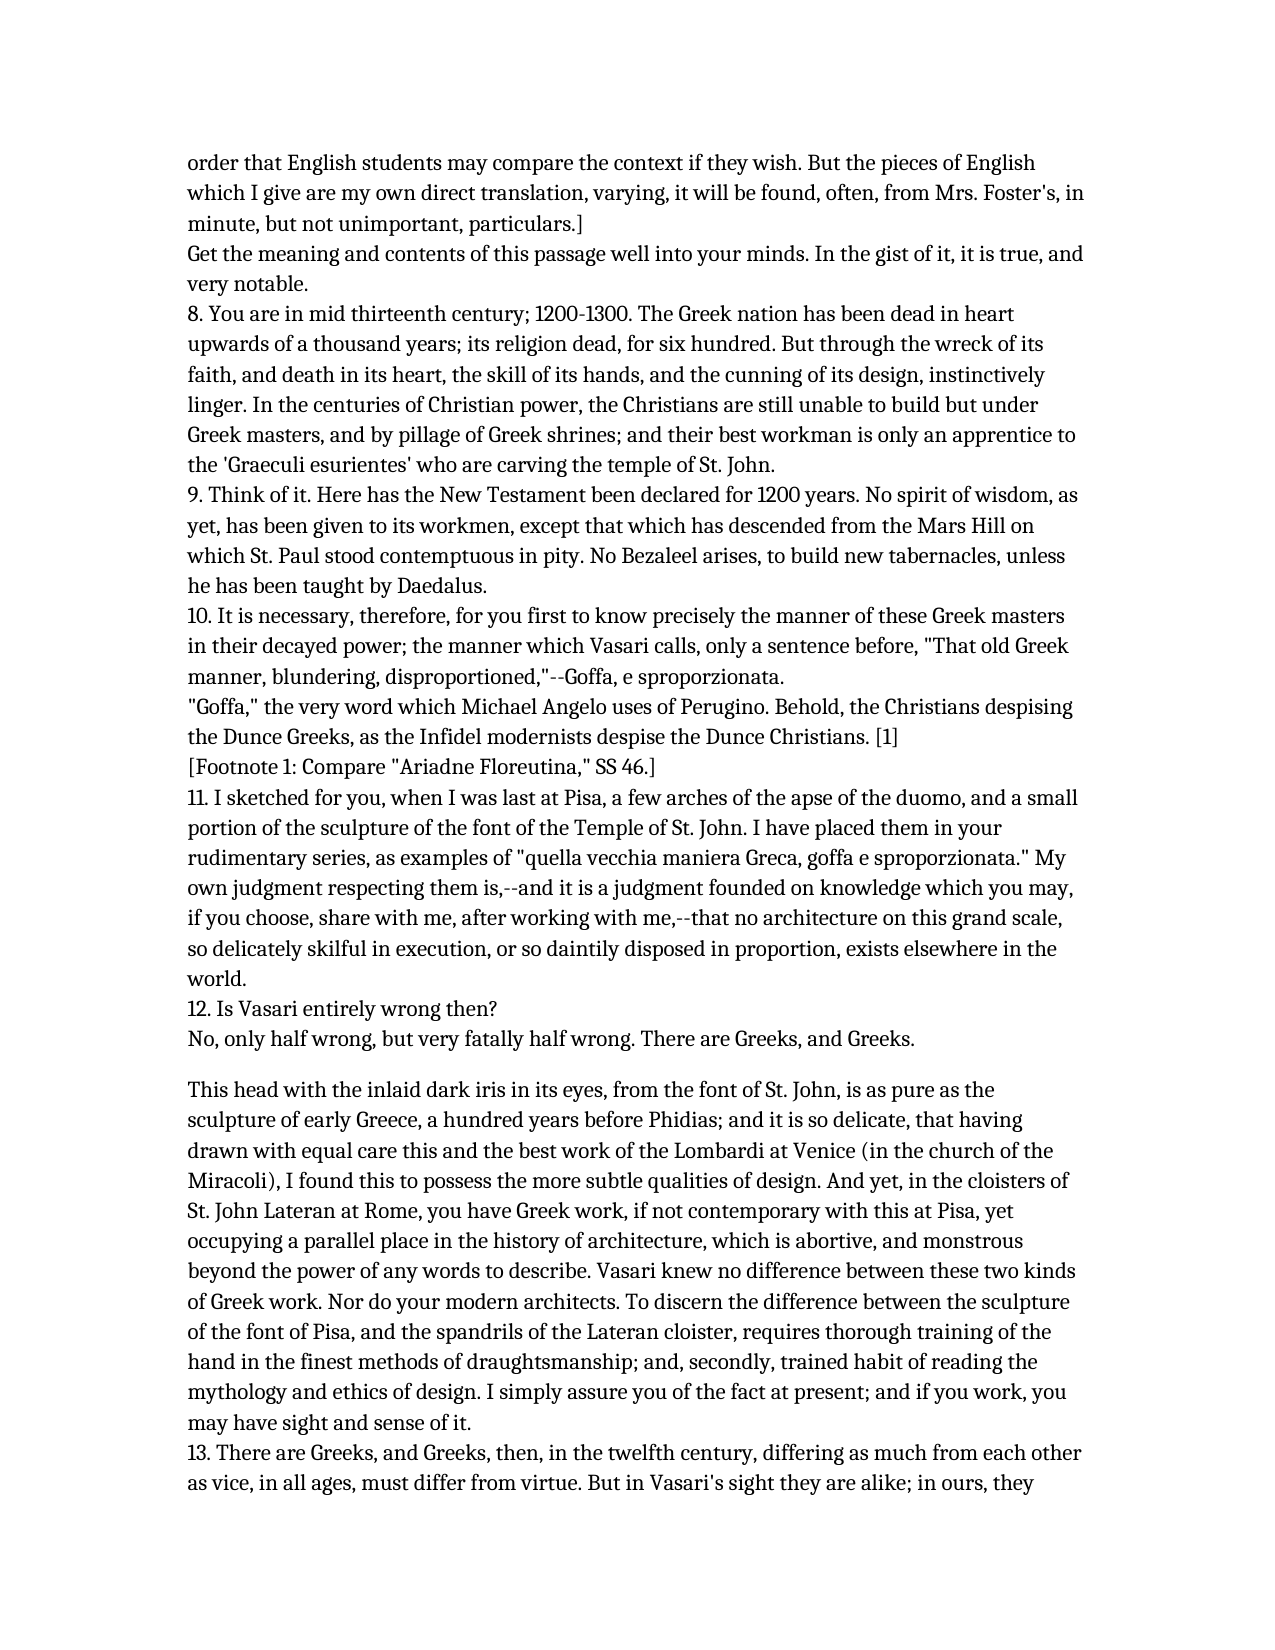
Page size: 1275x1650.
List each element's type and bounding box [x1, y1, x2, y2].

text [187, 1077, 1087, 1496]
text [187, 150, 1087, 1052]
